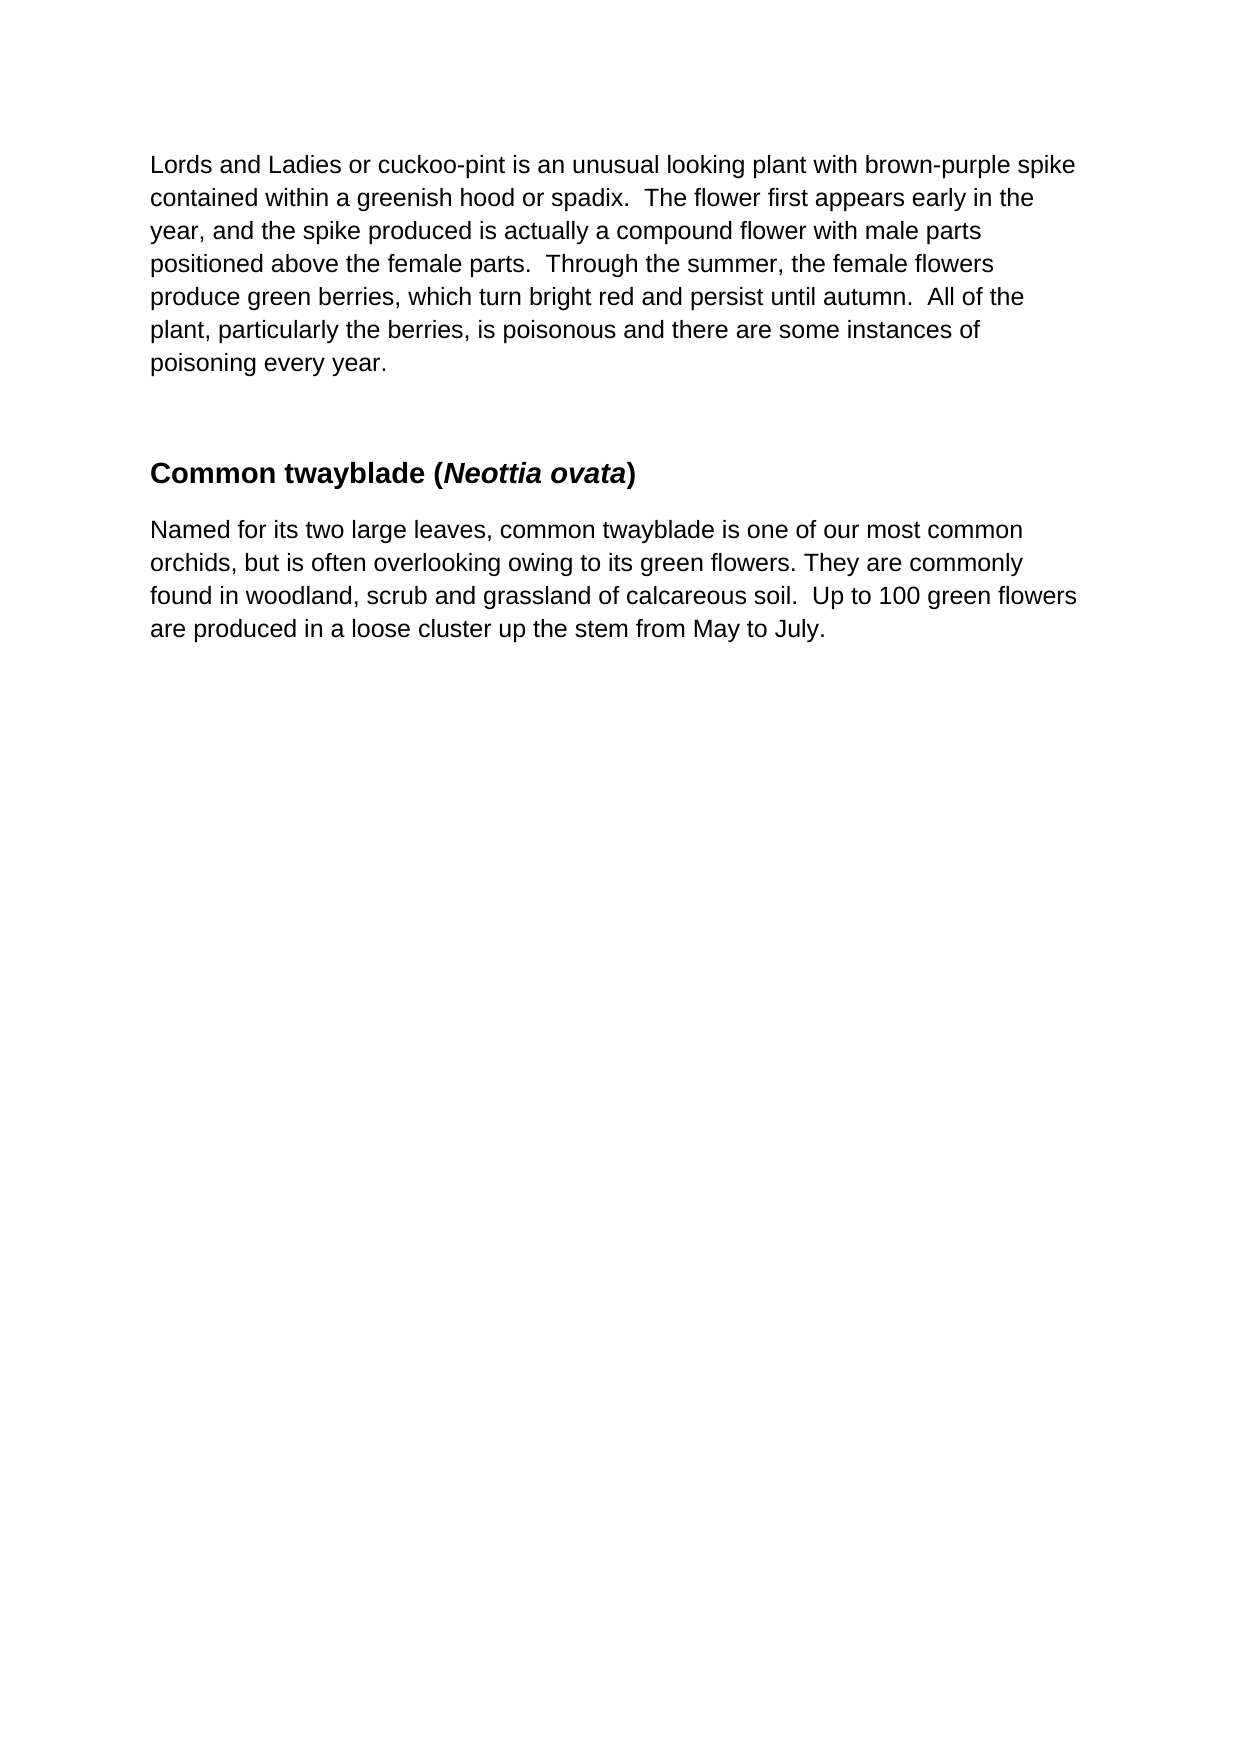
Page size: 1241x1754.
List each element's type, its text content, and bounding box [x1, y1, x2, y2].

text Lords and Ladies or cuckoo-pint is an unusual looking plant with brown-purple spike contained within a greenish hood or spadix. The flower first appears early in the year, and the spike produced is actually a compound flower with male parts positioned above the female parts. Through the summer, the female flowers produce green berries, which turn bright red and persist until autumn. All of the plant, particularly the berries, is poisonous and there are some instances of poisoning every year. [150, 150, 1090, 377]
text Named for its two large leaves, common twayblade is one of our most common orchids, but is often overlooking owing to its green flowers. They are commonly found in woodland, scrub and grassland of calcareous soil. Up to 100 green flowers are produced in a loose cluster up the stem from May to July. [150, 515, 1090, 643]
text Common twayblade (Neottia ovata) [150, 456, 1090, 489]
